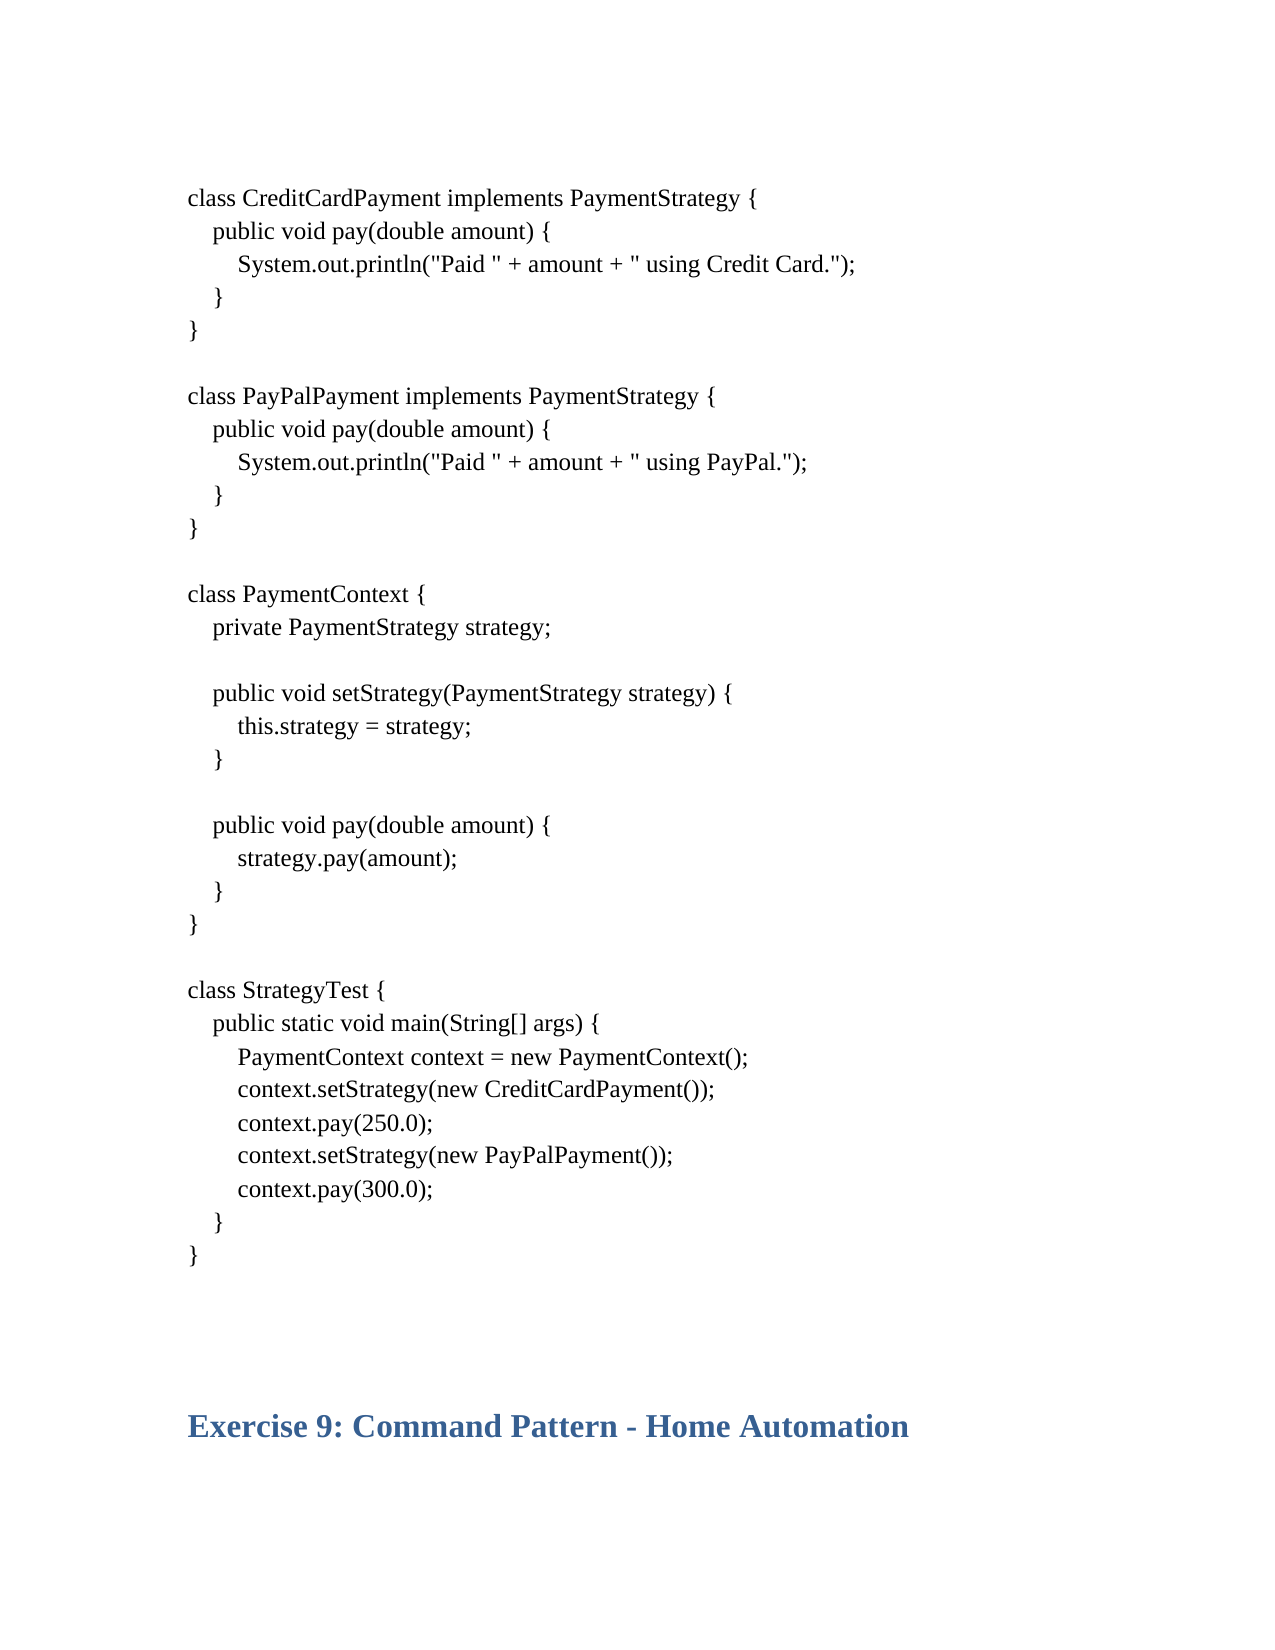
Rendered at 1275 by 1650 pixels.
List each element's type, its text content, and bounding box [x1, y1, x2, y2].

subtitle Exercise 9: Command Pattern - Home Automation [187, 1406, 1087, 1445]
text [187, 150, 1087, 1299]
